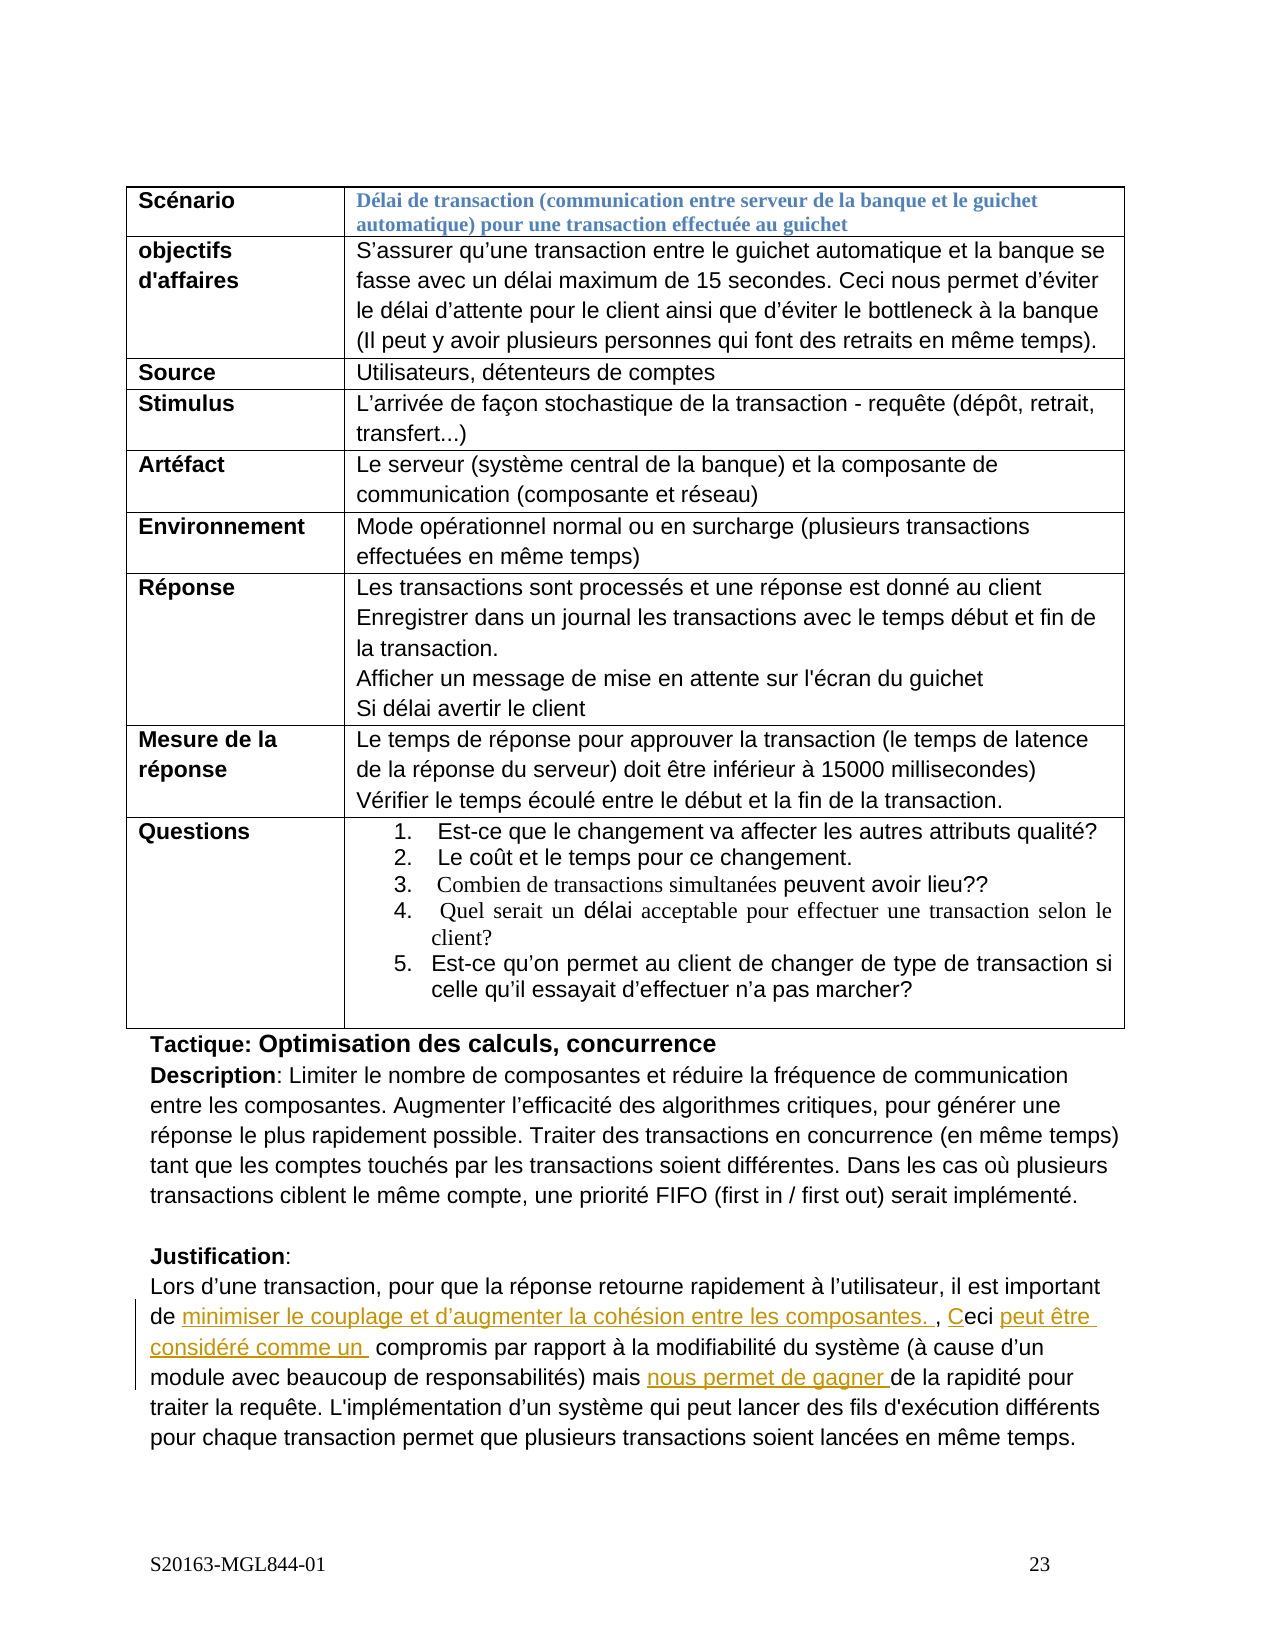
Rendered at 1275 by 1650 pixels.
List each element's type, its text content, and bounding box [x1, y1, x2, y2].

table_cell Le temps de réponse pour approuver la transaction (le temps de latence de la réponse du serveur) doit être inférieur à 15000 millisecondes) Vérifier le temps écoulé entre le début et la fin de la transaction. [345, 726, 1124, 817]
text Justification: [150, 1243, 1125, 1269]
table_cell Utilisateurs, détenteurs de comptes [345, 359, 1124, 389]
table_header Délai de transaction (communication entre serveur de la banque et le guichet automatique) pour une transaction effectuée au guichet [345, 188, 1124, 236]
table_cell Les transactions sont processés et une réponse est donné au client Enregistrer dans un journal les transactions avec le temps début et fin de la transaction. Afficher un message de mise en attente sur l'écran du guichet Si délai avertir le client [345, 574, 1124, 725]
table_cell Artéfact [127, 451, 344, 512]
table_cell Le serveur (système central de la banque) et la composante de communication (composante et réseau) [345, 451, 1124, 512]
text Description: Limiter le nombre de composantes et réduire la fréquence de communication entre les composantes. Augmenter l’efficacité des algorithmes critiques, pour générer une réponse le plus rapidement possible. Traiter des transactions en concurrence (en même temps) tant que les comptes touchés par les transactions soient différentes. Dans les cas où plusieurs transactions ciblent le même compte, une priorité FIFO (first in / first out) serait implémenté. [150, 1062, 1125, 1209]
table_cell Environnement [127, 513, 344, 573]
table_cell Est-ce que le changement va affecter les autres attributs qualité? Le coût et le temps pour ce changement. Combien de transactions simultanées peuvent avoir lieu?? Quel serait un délai acceptable pour effectuer une transaction selon le client? Est-ce qu’on permet au client de changer de type de transaction si celle qu’il essayait d’effectuer n’a pas marcher? [345, 818, 1124, 1028]
table_cell Source [127, 359, 344, 389]
table_cell Stimulus [127, 390, 344, 450]
table_cell Mode opérationnel normal ou en surcharge (plusieurs transactions effectuées en même temps) [345, 513, 1124, 573]
text Tactique: Optimisation des calculs, concurrence [150, 1029, 1125, 1057]
table_cell S’assurer qu’une transaction entre le guichet automatique et la banque se fasse avec un délai maximum de 15 secondes. Ceci nous permet d’éviter le délai d’attente pour le client ainsi que d’éviter le bottleneck à la banque (Il peut y avoir plusieurs personnes qui font des retraits en même temps). [345, 237, 1124, 357]
table_cell L’arrivée de façon stochastique de la transaction - requête (dépôt, retrait, transfert...) [345, 390, 1124, 450]
table_header Scénario [127, 188, 344, 236]
table_cell Mesure de la réponse [127, 726, 344, 817]
table_cell objectifs d'affaires [127, 237, 344, 357]
text Lors d’une transaction, pour que la réponse retourne rapidement à l’utilisateur, il est important de , eci compromis par rapport à la modifiabilité du système (à cause d’un module avec beaucoup de responsabilités) mais de la rapidité pour traiter la requête. L'implémentation d’un système qui peut lancer des fils d'exécution différents pour chaque transaction permet que plusieurs transactions soient lancées en même temps. [150, 1273, 1125, 1451]
table_cell Réponse [127, 574, 344, 725]
table_cell Questions [127, 818, 344, 1028]
